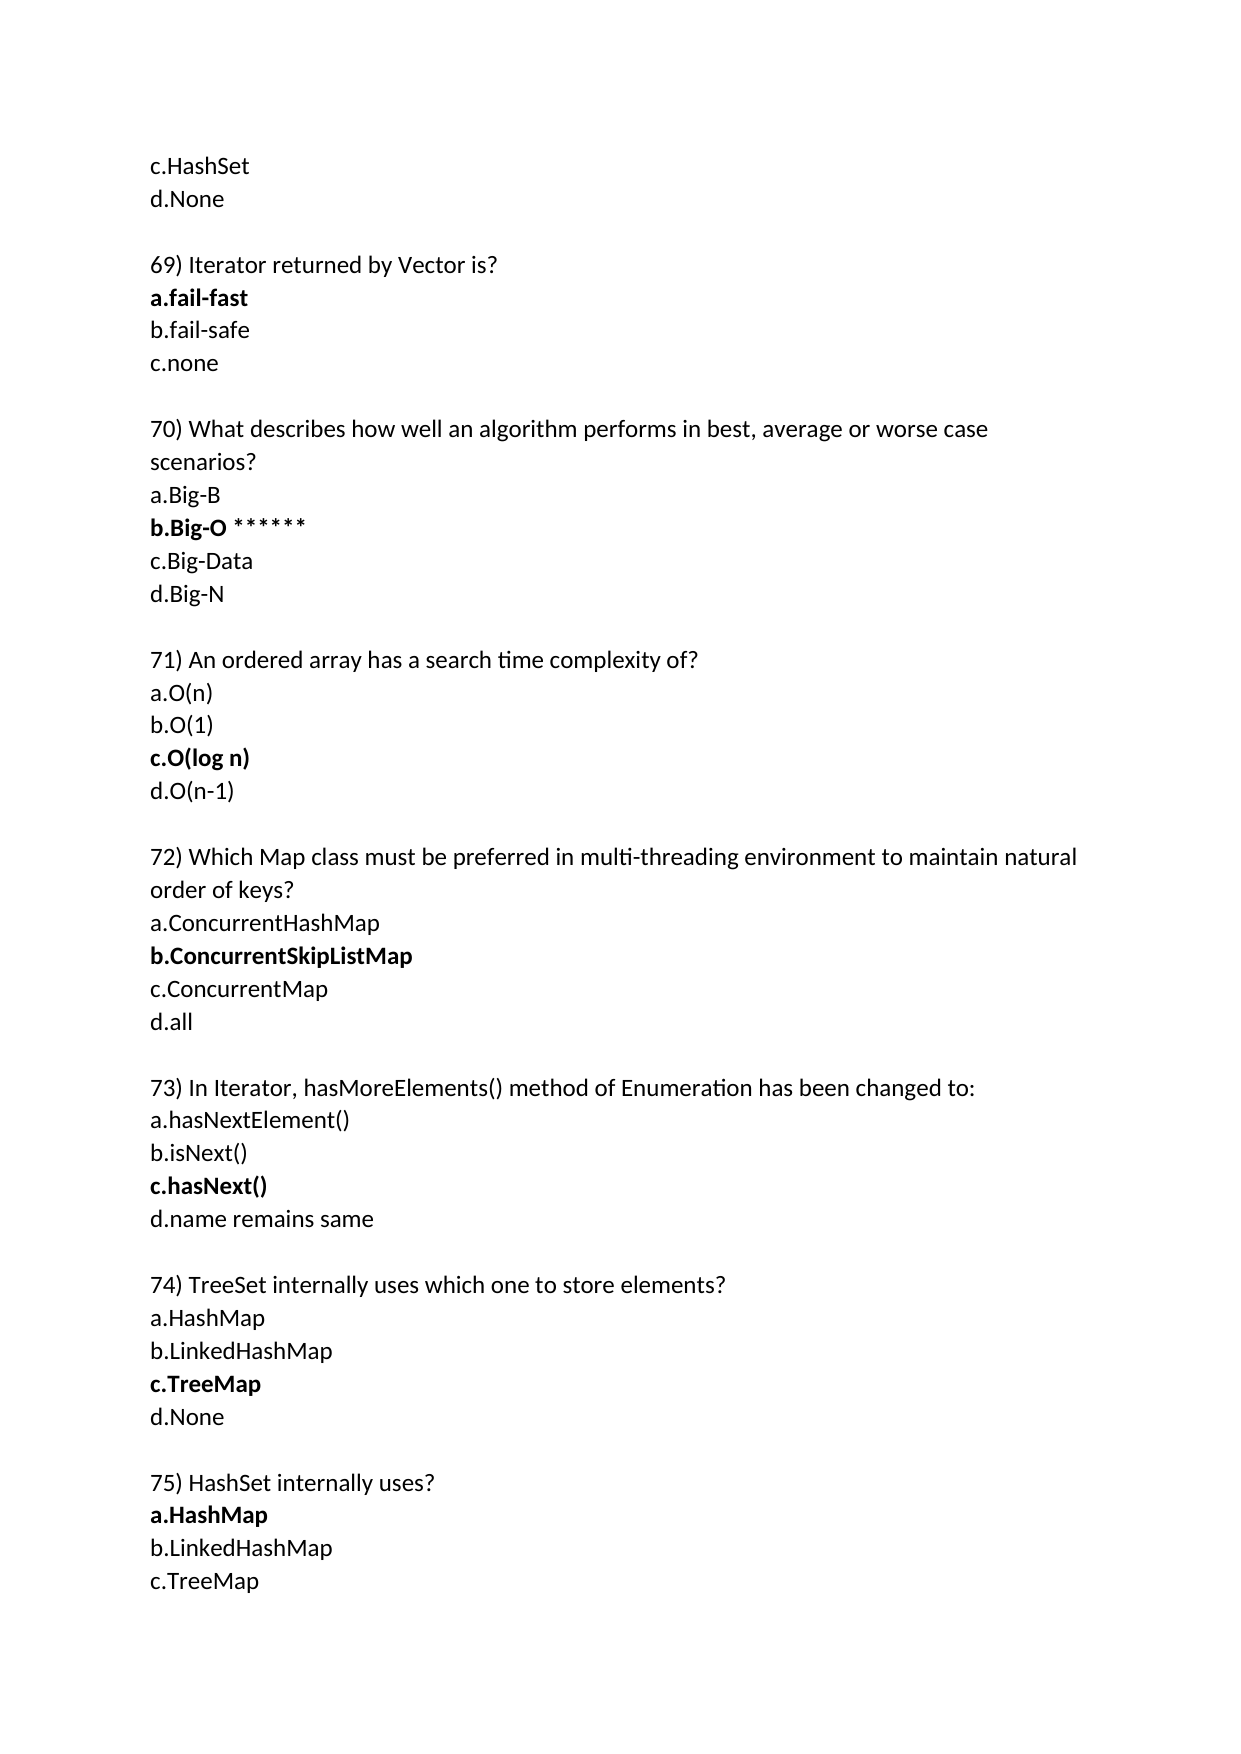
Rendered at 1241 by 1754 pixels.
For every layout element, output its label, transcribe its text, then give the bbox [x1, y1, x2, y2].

text a.HashMap [150, 1499, 1090, 1530]
text c.none [150, 347, 1090, 378]
text 74) TreeSet internally uses which one to store elements? [150, 1269, 1090, 1300]
text 69) Iterator returned by Vector is? [150, 249, 1090, 279]
text b.LinkedHashMap [150, 1335, 1090, 1366]
text d.all [150, 1006, 1090, 1036]
text c.TreeMap [150, 1368, 1090, 1398]
text a.ConcurrentHashMap [150, 907, 1090, 938]
text a.fail-fast [150, 282, 1090, 312]
text c.HashSet [150, 150, 1090, 181]
text b.fail-safe [150, 314, 1090, 345]
text d.name remains same [150, 1203, 1090, 1234]
text b.Big-O ****** [150, 512, 1090, 543]
text d.None [150, 1401, 1090, 1431]
text a.O(n) [150, 677, 1090, 707]
text c.hasNext() [150, 1170, 1090, 1201]
text c.ConcurrentMap [150, 973, 1090, 1003]
text b.ConcurrentSkipListMap [150, 940, 1090, 971]
text a.hasNextElement() [150, 1104, 1090, 1135]
text c.TreeMap [150, 1565, 1090, 1596]
text 71) An ordered array has a search time complexity of? [150, 644, 1090, 674]
text c.Big-Data [150, 545, 1090, 576]
text d.None [150, 183, 1090, 213]
text 72) Which Map class must be preferred in multi-threading environment to maintain natural order of keys? [150, 841, 1090, 905]
text b.LinkedHashMap [150, 1532, 1090, 1563]
text d.Big-N [150, 578, 1090, 608]
text a.Big-B [150, 479, 1090, 510]
text a.HashMap [150, 1302, 1090, 1333]
text 73) In Iterator, hasMoreElements() method of Enumeration has been changed to: [150, 1072, 1090, 1102]
text b.isNext() [150, 1137, 1090, 1168]
text d.O(n-1) [150, 775, 1090, 806]
text b.O(1) [150, 709, 1090, 740]
text c.O(log n) [150, 742, 1090, 773]
text 70) What describes how well an algorithm performs in best, average or worse case scenarios? [150, 413, 1090, 477]
text 75) HashSet internally uses? [150, 1467, 1090, 1497]
